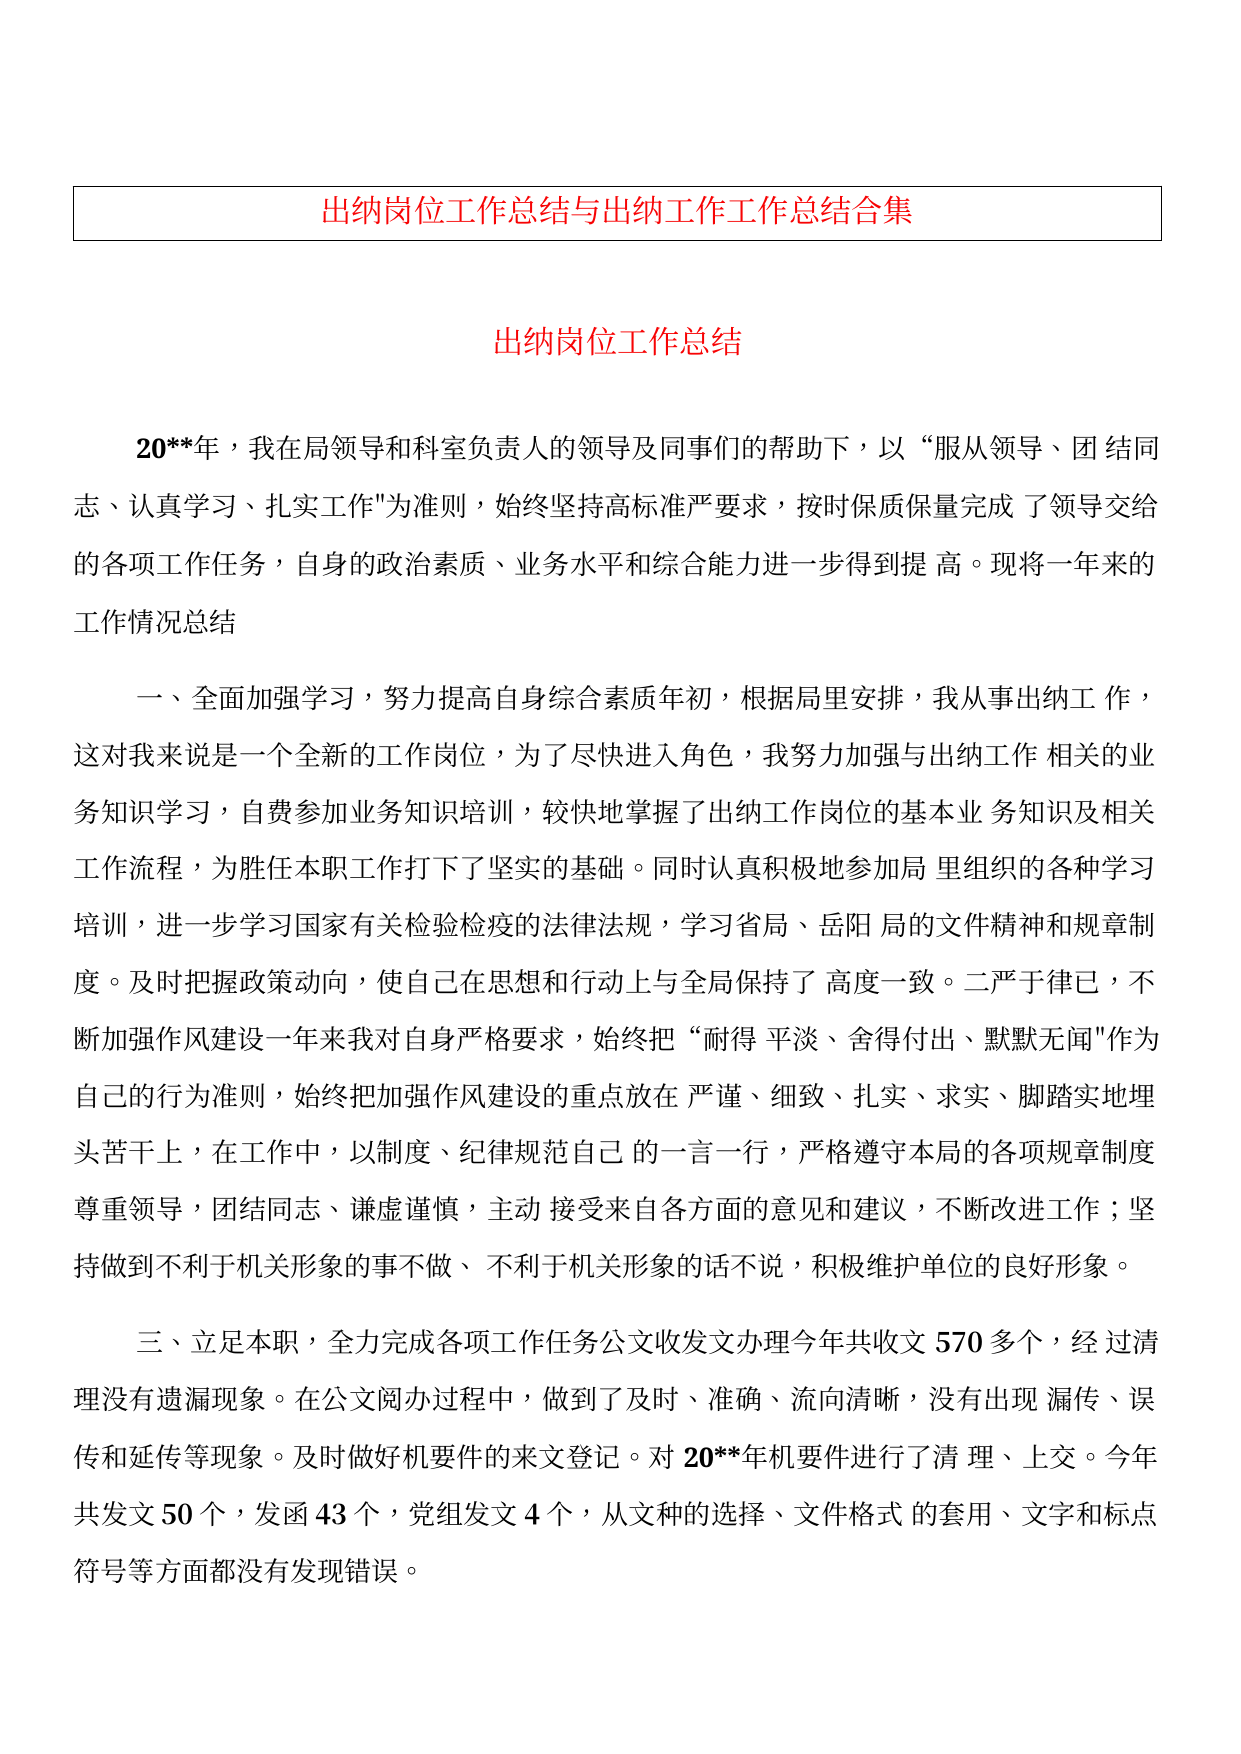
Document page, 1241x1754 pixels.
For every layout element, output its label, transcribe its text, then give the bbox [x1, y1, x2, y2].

text 三、立足本职，全力完成各项工作任务公文收发文办理今年共收文570多个，经 过清理没有遗漏现象。在公文阅办过程中，做到了及时、准确、流向清晰，没有出现 漏传、误传和延传等现象。及时做好机要件的来文登记。对20**年机要件进行了清 理、上交。今年共发文50个，发函43个，党组发文4个，从文种的选择、文件格式 的套用、文字和标点符号等方面都没有发现错误。 [73, 1306, 1161, 1593]
subtitle 出纳岗位工作总结与出纳工作工作总结合集 [74, 187, 1161, 240]
subtitle 出纳岗位工作总结 [73, 318, 1161, 363]
text 一、全面加强学习，努力提高自身综合素质年初，根据局里安排，我从事出纳工 作，这对我来说是一个全新的工作岗位，为了尽快进入角色，我努力加强与出纳工作 相关的业务知识学习，自费参加业务知识培训，较快地掌握了出纳工作岗位的基本业 务知识及相关工作流程，为胜任本职工作打下了坚实的基础。同时认真积极地参加局 里组织的各种学习培训，进一步学习国家有关检验检疫的法律法规，学习省局、岳阳 局的文件精神和规章制度。及时把握政策动向，使自己在思想和行动上与全局保持了 高度一致。二严于律已，不断加强作风建设一年来我对自身严格要求，始终把“耐得 平淡、舍得付出、默默无闻"作为自己的行为准则，始终把加强作风建设的重点放在 严谨、细致、扎实、求实、脚踏实地埋头苦干上，在工作中，以制度、纪律规范自己 的一言一行，严格遵守本局的各项规章制度，尊重领导，团结同志、谦虚谨慎，主动 接受来自各方面的意见和建议，不断改进工作；坚持做到不利于机关形象的事不做、 不利于机关形象的话不说，积极维护单位的良好形象。 [73, 663, 1161, 1288]
text 20**年，我在局领导和科室负责人的领导及同事们的帮助下，以“服从领导、团 结同志、认真学习、扎实工作"为准则，始终坚持高标准严要求，按时保质保量完成 了领导交给的各项工作任务，自身的政治素质、业务水平和综合能力进一步得到提 高。现将一年来的工作情况总结 [73, 412, 1161, 644]
